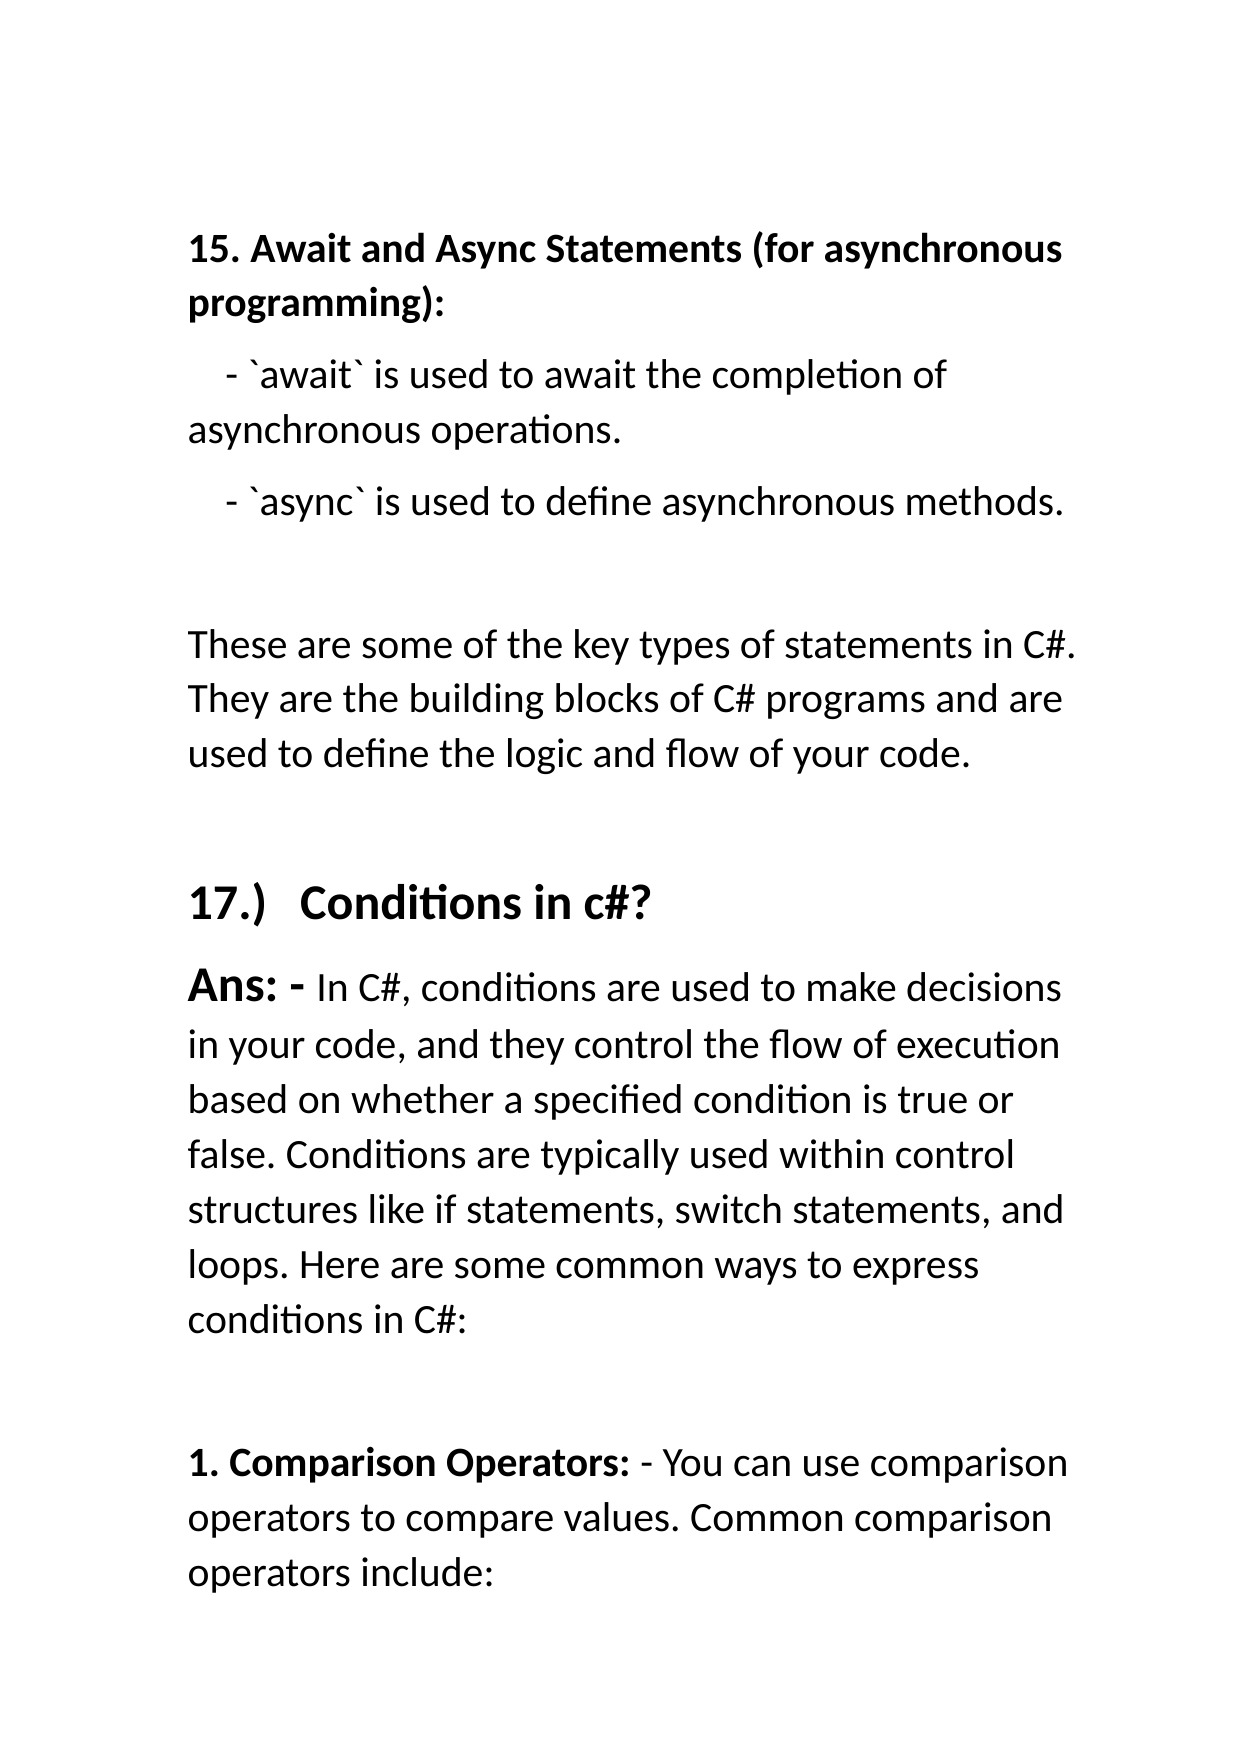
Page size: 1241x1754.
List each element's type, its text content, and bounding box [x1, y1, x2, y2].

text - `await` is used to await the completion of asynchronous operations. [187, 348, 1090, 454]
text Ans: - In C#, conditions are used to make decisions in your code, and they control the flow of execution based on whether a specified condition is true or false. Conditions are typically used within control structures like if statements, switch statements, and loops. Here are some common ways to express conditions in C#: [187, 953, 1090, 1343]
list Conditions in c#? [187, 871, 1090, 932]
text 1. Comparison Operators: - You can use comparison operators to compare values. Common comparison operators include: [187, 1436, 1090, 1596]
text 15. Await and Async Statements (for asynchronous programming): [187, 222, 1090, 327]
text These are some of the key types of statements in C#. They are the building blocks of C# programs and are used to define the logic and flow of your code. [187, 618, 1090, 778]
text - `async` is used to define asynchronous methods. [187, 474, 1090, 525]
